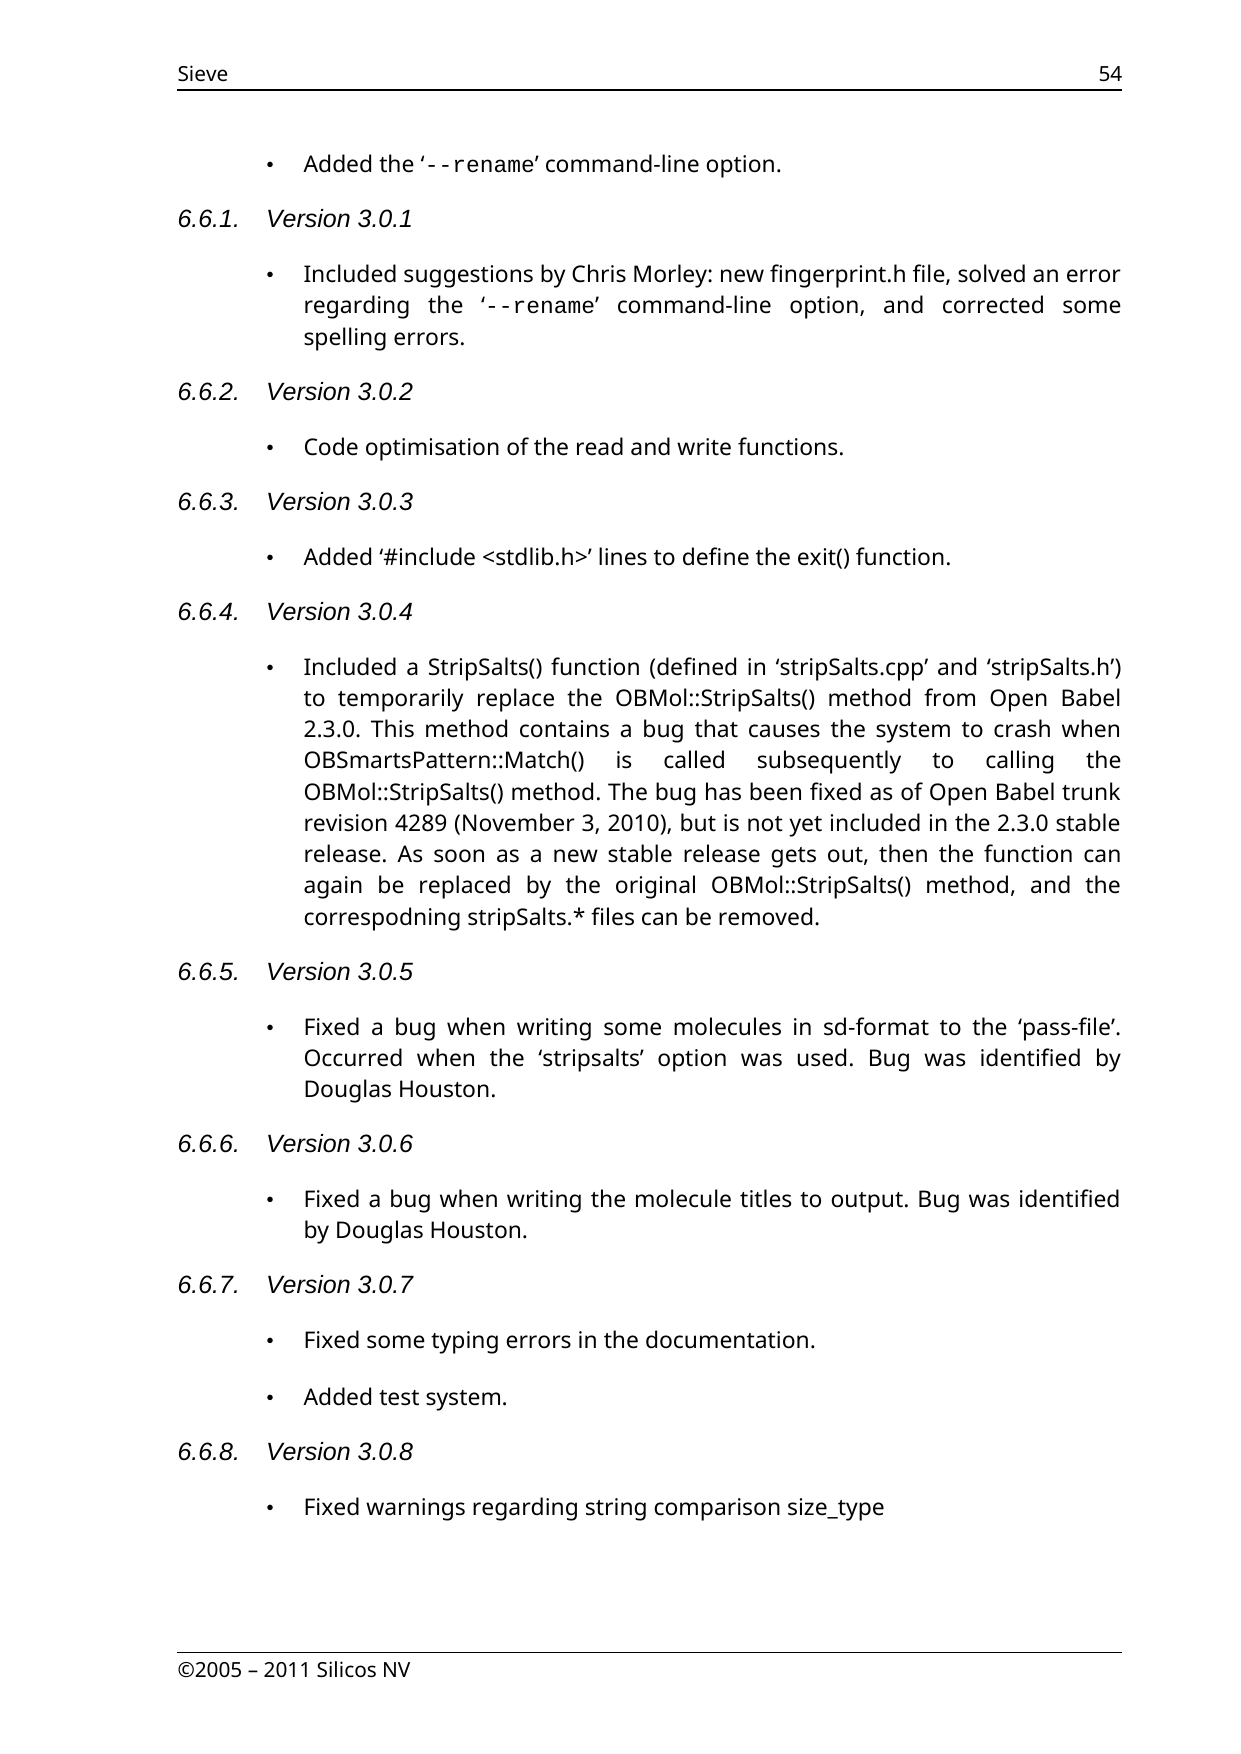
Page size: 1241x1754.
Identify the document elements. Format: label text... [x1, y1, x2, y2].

list Added ‘#include <stdlib.h>’ lines to define the exit() function. [266, 540, 1122, 572]
list Added the ‘--rename’ command-line option. [266, 148, 1122, 179]
list Included suggestions by Chris Morley: new fingerprint.h file, solved an error regarding the ‘--rename’ command-line option, and corrected some spelling errors. [266, 258, 1122, 352]
subtitle Version 3.0.6 [177, 1129, 1122, 1158]
list Code optimisation of the read and write functions. [266, 430, 1122, 462]
subtitle Version 3.0.4 [177, 597, 1122, 625]
list Added test system. [266, 1380, 1122, 1412]
list Fixed a bug when writing some molecules in sd-format to the ‘pass-file’. Occurred when the ‘stripsalts’ option was used. Bug was identified by Douglas Houston. [266, 1010, 1122, 1104]
list Included a StripSalts() function (defined in ‘stripSalts.cpp’ and ‘stripSalts.h’) to temporarily replace the OBMol::StripSalts() method from Open Babel 2.3.0. This method contains a bug that causes the system to crash when OBSmartsPattern::Match() is called subsequently to calling the OBMol::StripSalts() method. The bug has been fixed as of Open Babel trunk revision 4289 (November 3, 2010), but is not yet included in the 2.3.0 stable release. As soon as a new stable release gets out, then the function can again be replaced by the original OBMol::StripSalts() method, and the correspodning stripSalts.* files can be removed. [266, 650, 1122, 932]
subtitle Version 3.0.1 [177, 204, 1122, 233]
list Fixed warnings regarding string comparison size_type [266, 1490, 1122, 1522]
list Fixed a bug when writing the molecule titles to output. Bug was identified by Douglas Houston. [266, 1183, 1122, 1245]
subtitle Version 3.0.7 [177, 1270, 1122, 1299]
list Fixed some typing errors in the documentation. [266, 1324, 1122, 1355]
subtitle Version 3.0.2 [177, 377, 1122, 405]
subtitle Version 3.0.5 [177, 957, 1122, 985]
subtitle Version 3.0.3 [177, 487, 1122, 515]
subtitle Version 3.0.8 [177, 1437, 1122, 1465]
